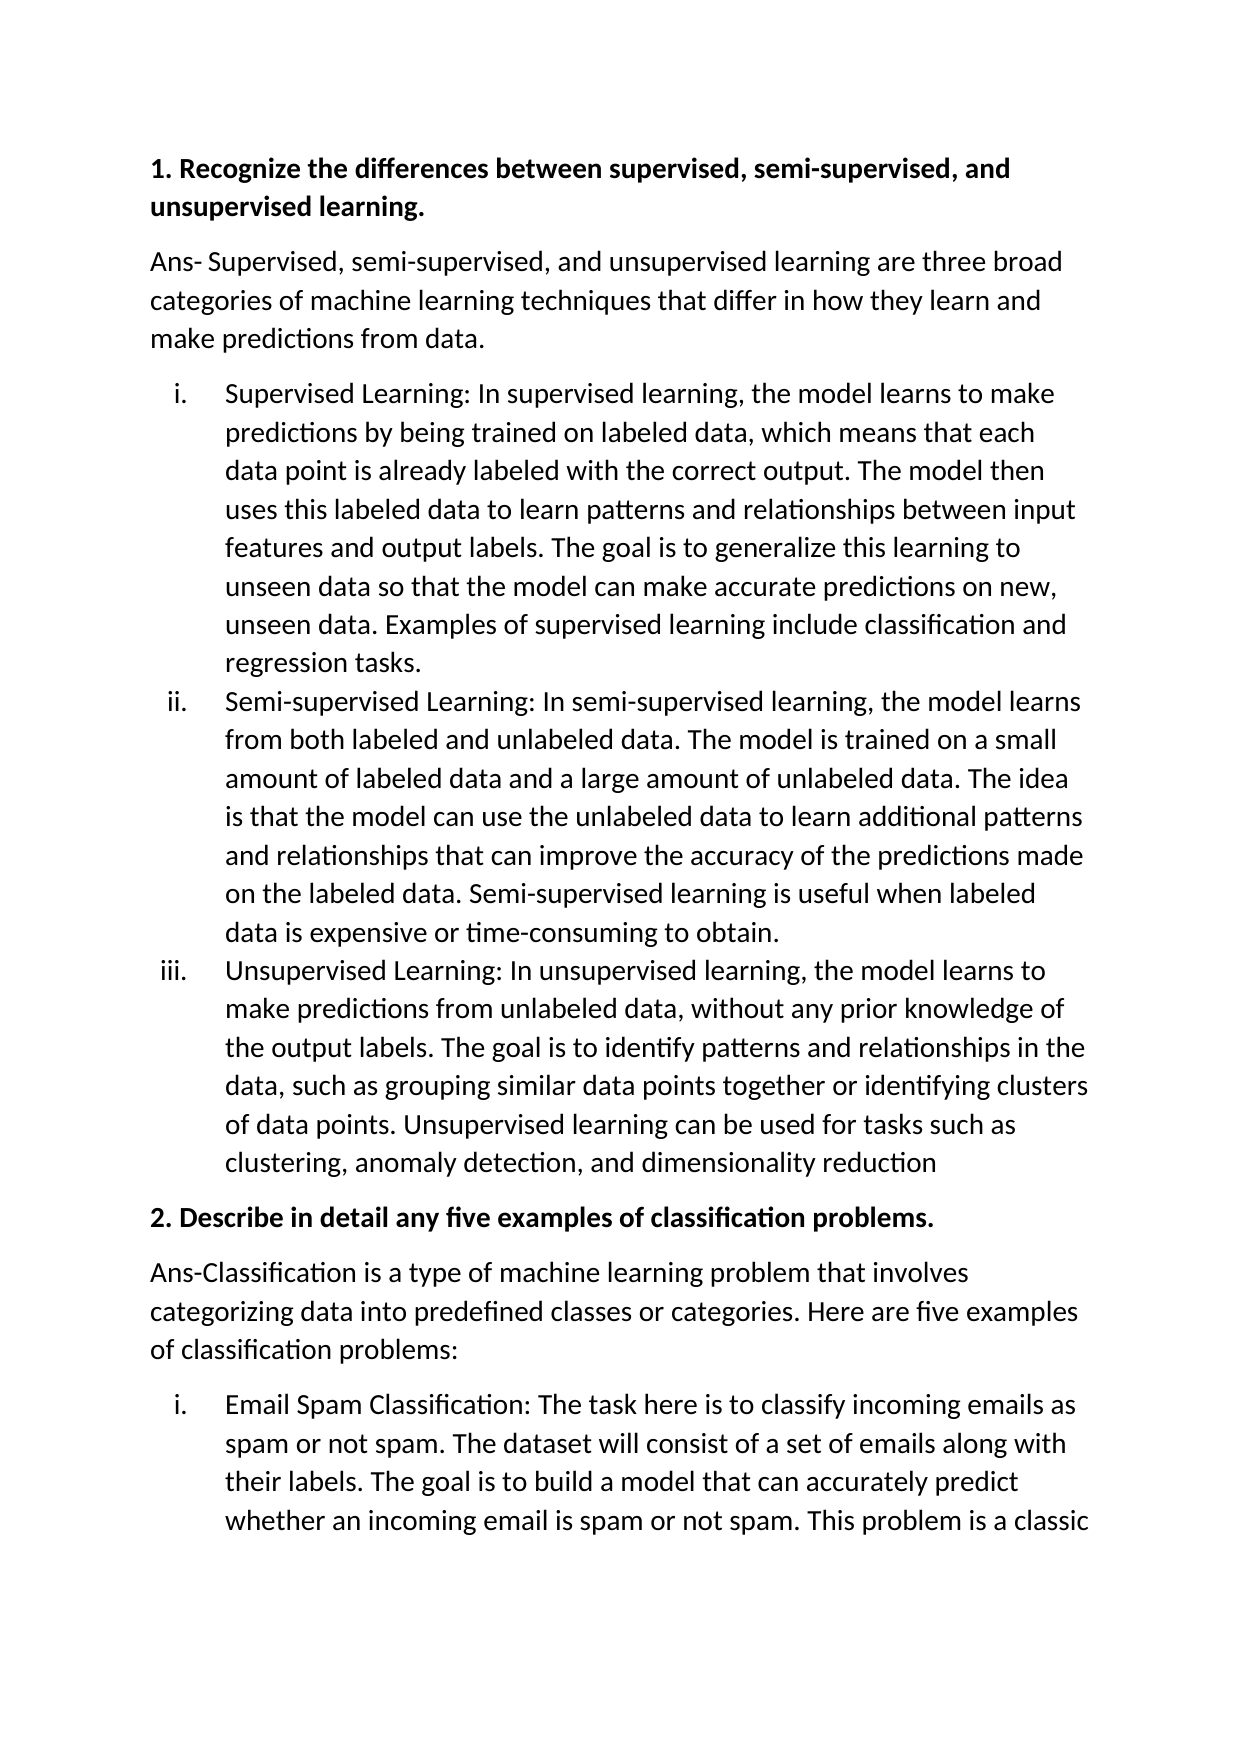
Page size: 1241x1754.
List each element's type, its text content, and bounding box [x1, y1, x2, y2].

text Ans-Classification is a type of machine learning problem that involves categorizing data into predefined classes or categories. Here are five examples of classification problems: [150, 1254, 1090, 1367]
text 1. Recognize the differences between supervised, semi-supervised, and unsupervised learning. [150, 150, 1090, 224]
list Supervised Learning: In supervised learning, the model learns to make predictions by being trained on labeled data, which means that each data point is already labeled with the correct output. The model then uses this labeled data to learn patterns and relationships between input features and output labels. The goal is to generalize this learning to unseen data so that the model can make accurate predictions on new, unseen data. Examples of supervised learning include classification and regression tasks. [187, 376, 1090, 680]
text Ans- Supervised, semi-supervised, and unsupervised learning are three broad categories of machine learning techniques that differ in how they learn and make predictions from data. [150, 243, 1090, 356]
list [187, 1386, 1090, 1537]
text 2. Describe in detail any five examples of classification problems. [150, 1199, 1090, 1235]
list Unsupervised Learning: In unsupervised learning, the model learns to make predictions from unlabeled data, without any prior knowledge of the output labels. The goal is to identify patterns and relationships in the data, such as grouping similar data points together or identifying clusters of data points. Unsupervised learning can be used for tasks such as clustering, anomaly detection, and dimensionality reduction [187, 952, 1090, 1180]
list Semi-supervised Learning: In semi-supervised learning, the model learns from both labeled and unlabeled data. The model is trained on a small amount of labeled data and a large amount of unlabeled data. The idea is that the model can use the unlabeled data to learn additional patterns and relationships that can improve the accuracy of the predictions made on the labeled data. Semi-supervised learning is useful when labeled data is expensive or time-consuming to obtain. [187, 683, 1090, 949]
